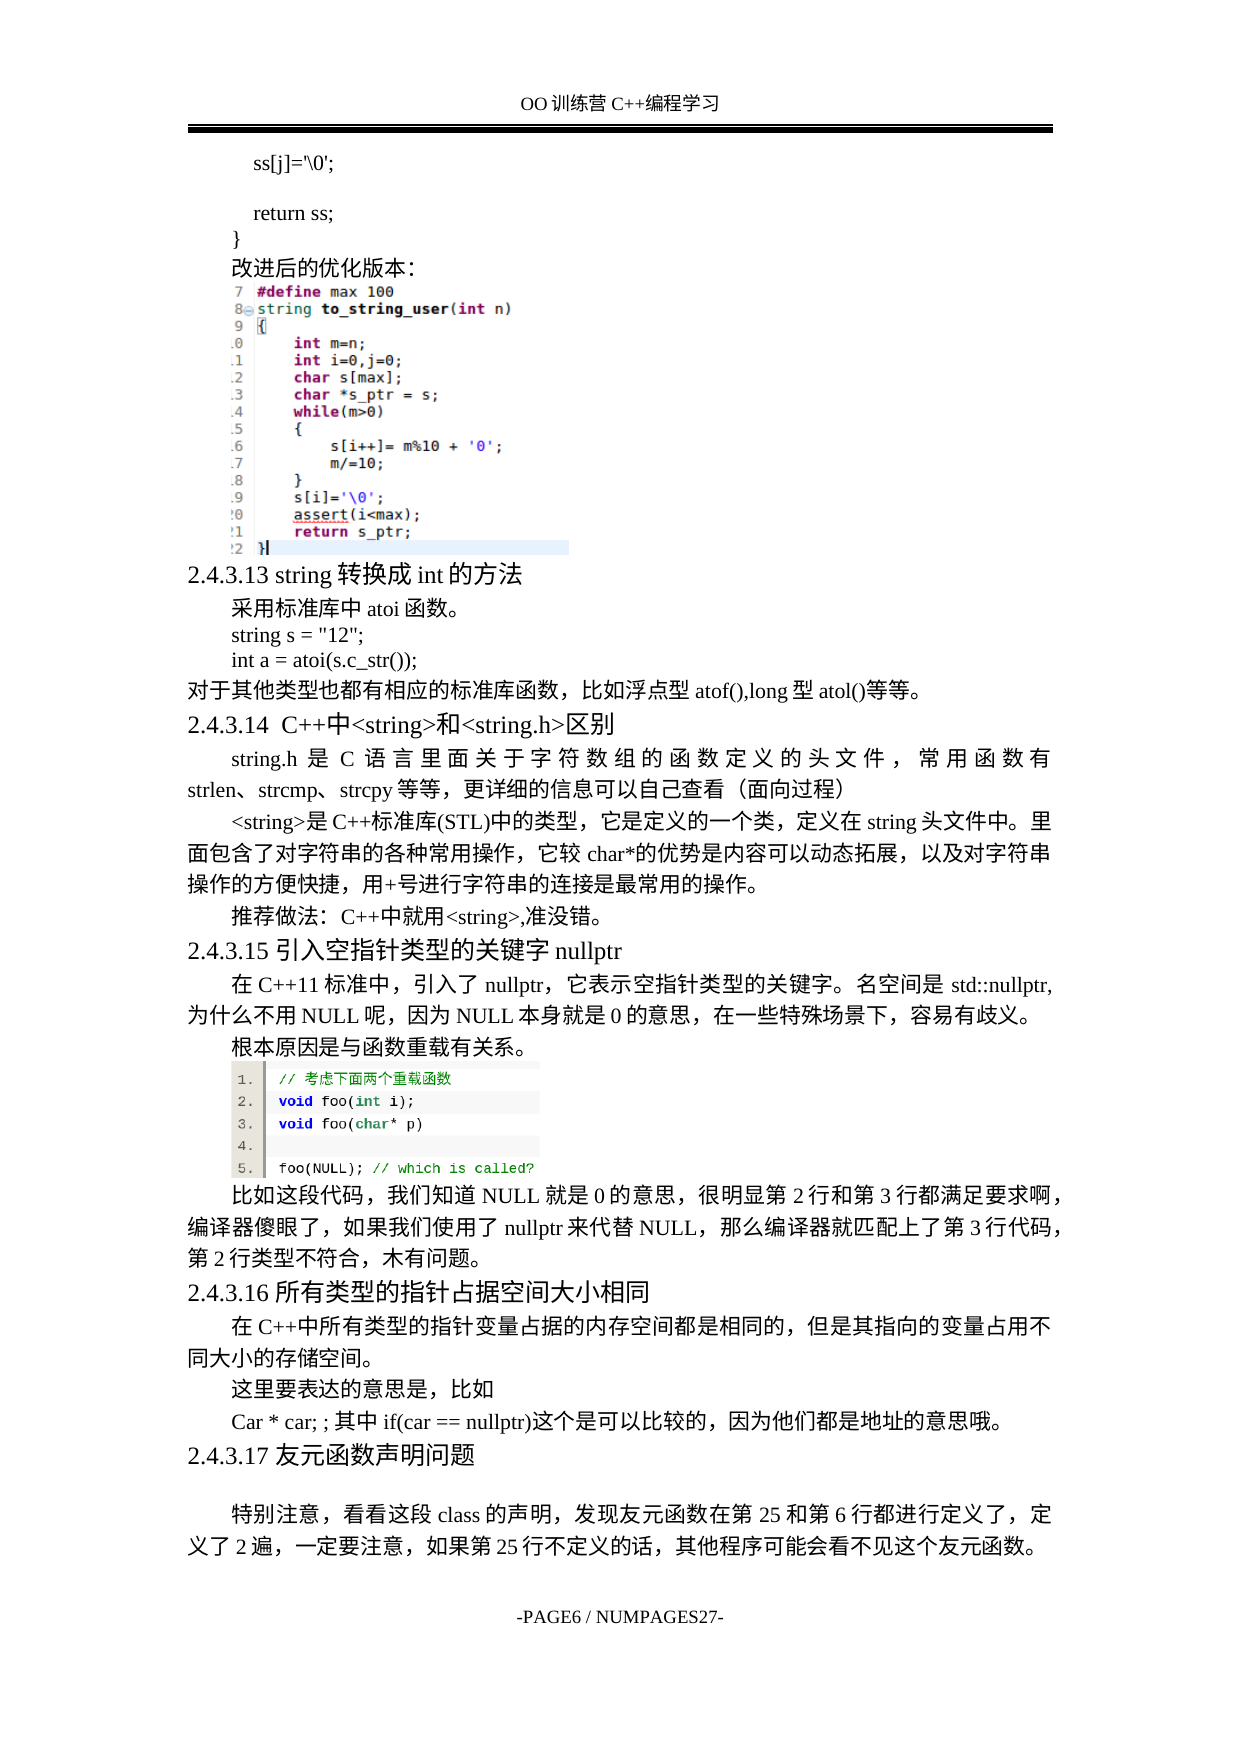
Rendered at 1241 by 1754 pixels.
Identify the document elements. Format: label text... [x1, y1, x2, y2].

text 特别注意，看看这段class的声明，发现友元函数在第25和第6行都进行定义了，定义了2遍，一定要注意，如果第25行不定义的话，其他程序可能会看不见这个友元函数。 [187, 1497, 1053, 1561]
text 在C++中所有类型的指针变量占据的内存空间都是相同的，但是其指向的变量占用不同大小的存储空间。 [187, 1309, 1053, 1372]
text 这里要表达的意思是，比如 [187, 1372, 1053, 1404]
text } [187, 226, 1053, 251]
text 采用标准库中atoi函数。 [187, 591, 1053, 622]
text 推荐做法：C++中就用<string>,准没错。 [187, 899, 1053, 931]
subtitle 所有类型的指针占据空间大小相同 [187, 1273, 1053, 1309]
text 根本原因是与函数重载有关系。 [187, 1030, 1053, 1062]
picture [231, 282, 569, 555]
subtitle 友元函数声明问题 [187, 1436, 1053, 1472]
subtitle 引入空指针类型的关键字nullptr [187, 931, 1053, 967]
text <string>是C++标准库(STL)中的类型，它是定义的一个类，定义在string头文件中。里面包含了对字符串的各种常用操作，它较char*的优势是内容可以动态拓展，以及对字符串操作的方便快捷，用+号进行字符串的连接是最常用的操作。 [187, 804, 1053, 899]
text 在C++11标准中，引入了nullptr，它表示空指针类型的关键字。名空间是std::nullptr,为什么不用NULL呢，因为NULL本身就是0的意思，在一些特殊场景下，容易有歧义。 [187, 967, 1053, 1030]
picture [231, 1061, 540, 1178]
text string s = "12"; int a = atoi(s.c_str()); 对于其他类型也都有相应的标准库函数，比如浮点型atof(),long型atol()等等。 [187, 622, 1053, 704]
text 比如这段代码，我们知道NULL就是0的意思，很明显第2行和第3行都满足要求啊，编译器傻眼了，如果我们使用了nullptr来代替NULL，那么编译器就匹配上了第3行代码，第2行类型不符合，木有问题。 [187, 1178, 1053, 1273]
text return ss; [187, 200, 1053, 226]
subtitle string转换成int的方法 [187, 554, 1053, 591]
subtitle C++中<string>和<string.h>区别 [187, 704, 1053, 741]
text ss[j]='\0'; [187, 150, 1053, 175]
text string.h是C语言里面关于字符数组的函数定义的头文件，常用函数有strlen、strcmp、strcpy等等，更详细的信息可以自己查看（面向过程） [187, 741, 1053, 804]
text 改进后的优化版本： [187, 251, 1053, 282]
text Car * car; ; 其中 if(car == nullptr)这个是可以比较的，因为他们都是地址的意思哦。 [187, 1404, 1053, 1436]
